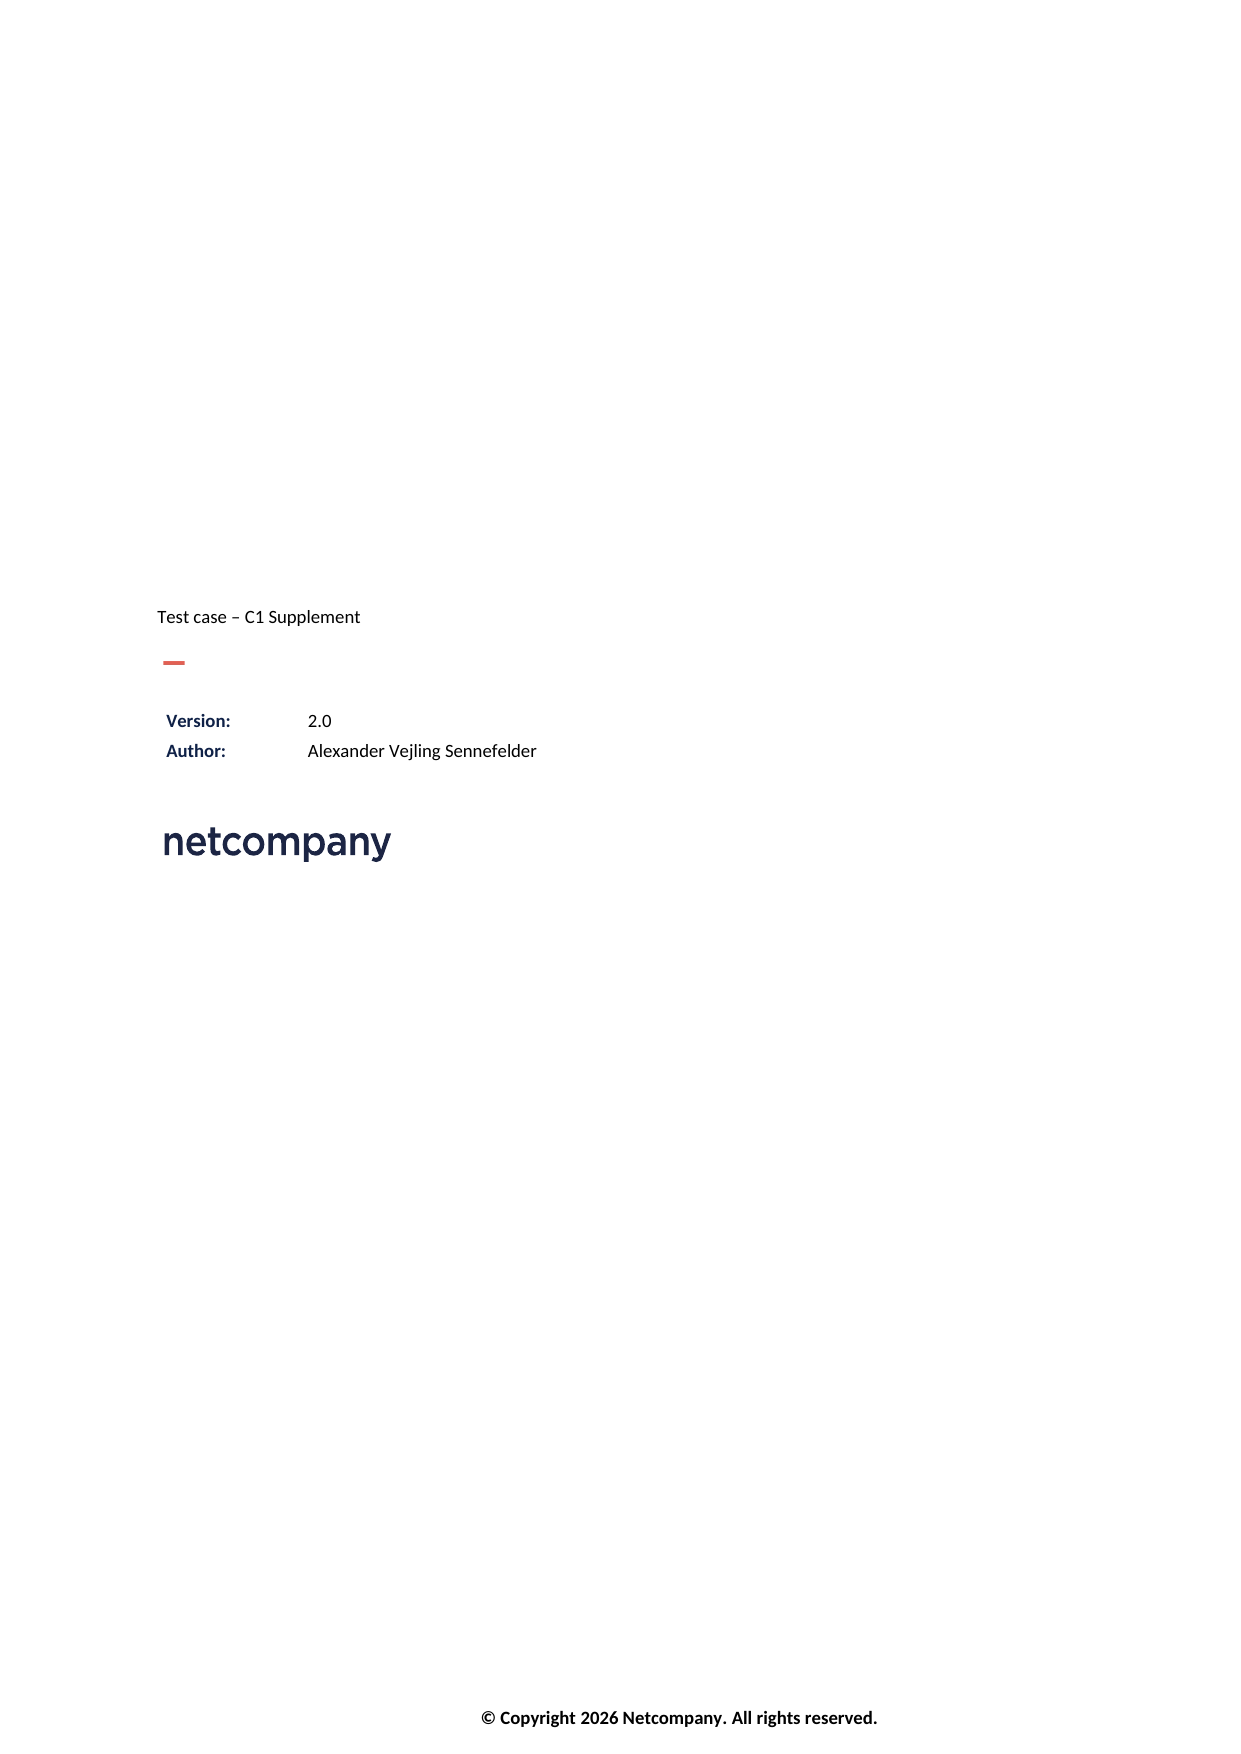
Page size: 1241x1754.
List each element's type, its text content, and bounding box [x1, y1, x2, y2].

table_header Version: [128, 705, 269, 735]
table_cell Author: [128, 735, 269, 765]
picture [163, 661, 185, 665]
